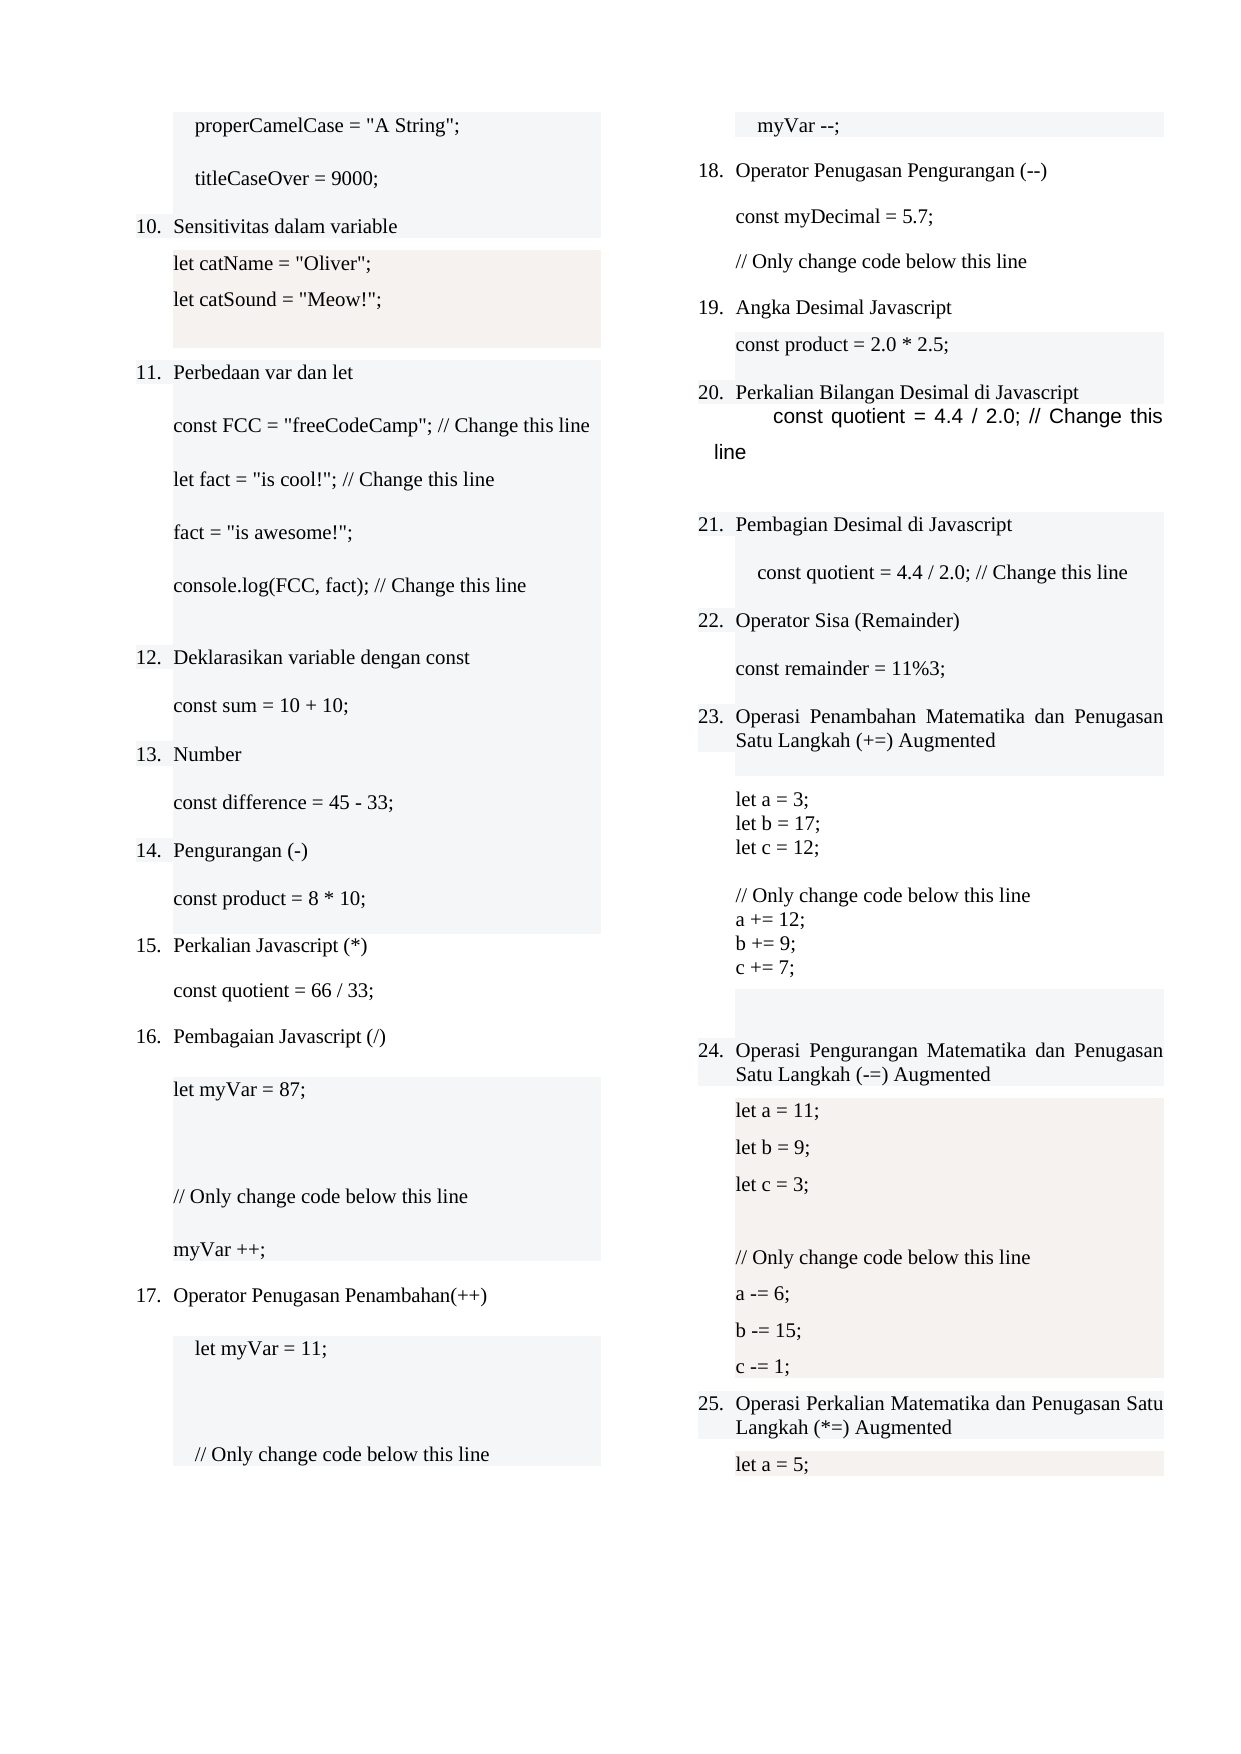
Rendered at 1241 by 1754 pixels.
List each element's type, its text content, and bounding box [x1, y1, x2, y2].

list Perbedaan var dan let [136, 360, 601, 384]
list b += 9; [735, 931, 1089, 955]
list Operator Penugasan Penambahan(++) [136, 1284, 601, 1307]
list const myDecimal = 5.7; [735, 205, 1164, 228]
text const sum = 10 + 10; [173, 693, 601, 717]
list // Only change code below this line [735, 883, 1089, 907]
list Number [136, 741, 601, 766]
list Deklarasikan variable dengan const [136, 645, 601, 669]
text properCamelCase = "A String"; [173, 112, 601, 137]
list let c = 12; [735, 835, 1089, 859]
list let b = 17; [735, 811, 1089, 835]
text let myVar = 11; [173, 1336, 601, 1360]
list const quotient = 4.4 / 2.0; // Change this line [714, 404, 1164, 464]
text const quotient = 4.4 / 2.0; // Change this line [735, 560, 1164, 584]
list // Only change code below this line [735, 251, 1164, 273]
text let fact = "is cool!"; // Change this line [173, 467, 601, 491]
text myVar --; [735, 112, 1164, 137]
text let myVar = 87; [173, 1077, 601, 1101]
text b -= 15; [735, 1318, 1164, 1342]
list c += 7; [735, 955, 1089, 979]
text // Only change code below this line [735, 1244, 1164, 1269]
text let a = 11; [735, 1098, 1164, 1122]
list Perkalian Bilangan Desimal di Javascript [698, 380, 1164, 404]
text myVar ++; [173, 1237, 601, 1261]
list Operasi Pengurangan Matematika dan Penugasan Satu Langkah (-=) Augmented [698, 1038, 1164, 1086]
list Operasi Perkalian Matematika dan Penugasan Satu Langkah (*=) Augmented [698, 1391, 1164, 1439]
text // Only change code below this line [173, 1184, 601, 1208]
text const product = 8 * 10; [173, 886, 601, 910]
text const remainder = 11%3; [735, 656, 1164, 680]
list Operasi Penambahan Matematika dan Penugasan Satu Langkah (+=) Augmented [698, 704, 1164, 752]
text let a = 5; [735, 1451, 1164, 1476]
text let catName = "Oliver"; [173, 250, 601, 274]
list Sensitivitas dalam variable [136, 214, 601, 238]
list const quotient = 66 / 33; [173, 979, 601, 1002]
text console.log(FCC, fact); // Change this line [173, 573, 601, 597]
list Operator Sisa (Remainder) [698, 608, 1164, 632]
text a -= 6; [735, 1281, 1164, 1305]
text c -= 1; [735, 1354, 1164, 1378]
text const product = 2.0 * 2.5; [735, 332, 1164, 356]
list Angka Desimal Javascript [698, 296, 1164, 319]
list a += 12; [735, 907, 1089, 931]
text const difference = 45 - 33; [173, 789, 601, 814]
list let a = 3; [735, 787, 1089, 811]
list Pengurangan (-) [136, 838, 601, 862]
text let c = 3; [735, 1171, 1164, 1196]
list Perkalian Javascript (*) [136, 934, 601, 957]
list Operator Penugasan Pengurangan (--) [698, 159, 1164, 182]
text let b = 9; [735, 1135, 1164, 1159]
text // Only change code below this line [173, 1442, 601, 1466]
text titleCaseOver = 9000; [173, 166, 601, 190]
text fact = "is awesome!"; [173, 520, 601, 544]
list Pembagaian Javascript (/) [136, 1025, 601, 1048]
text let catSound = "Meow!"; [173, 287, 601, 311]
list Pembagian Desimal di Javascript [698, 512, 1164, 536]
text const FCC = "freeCodeCamp"; // Change this line [173, 413, 601, 437]
